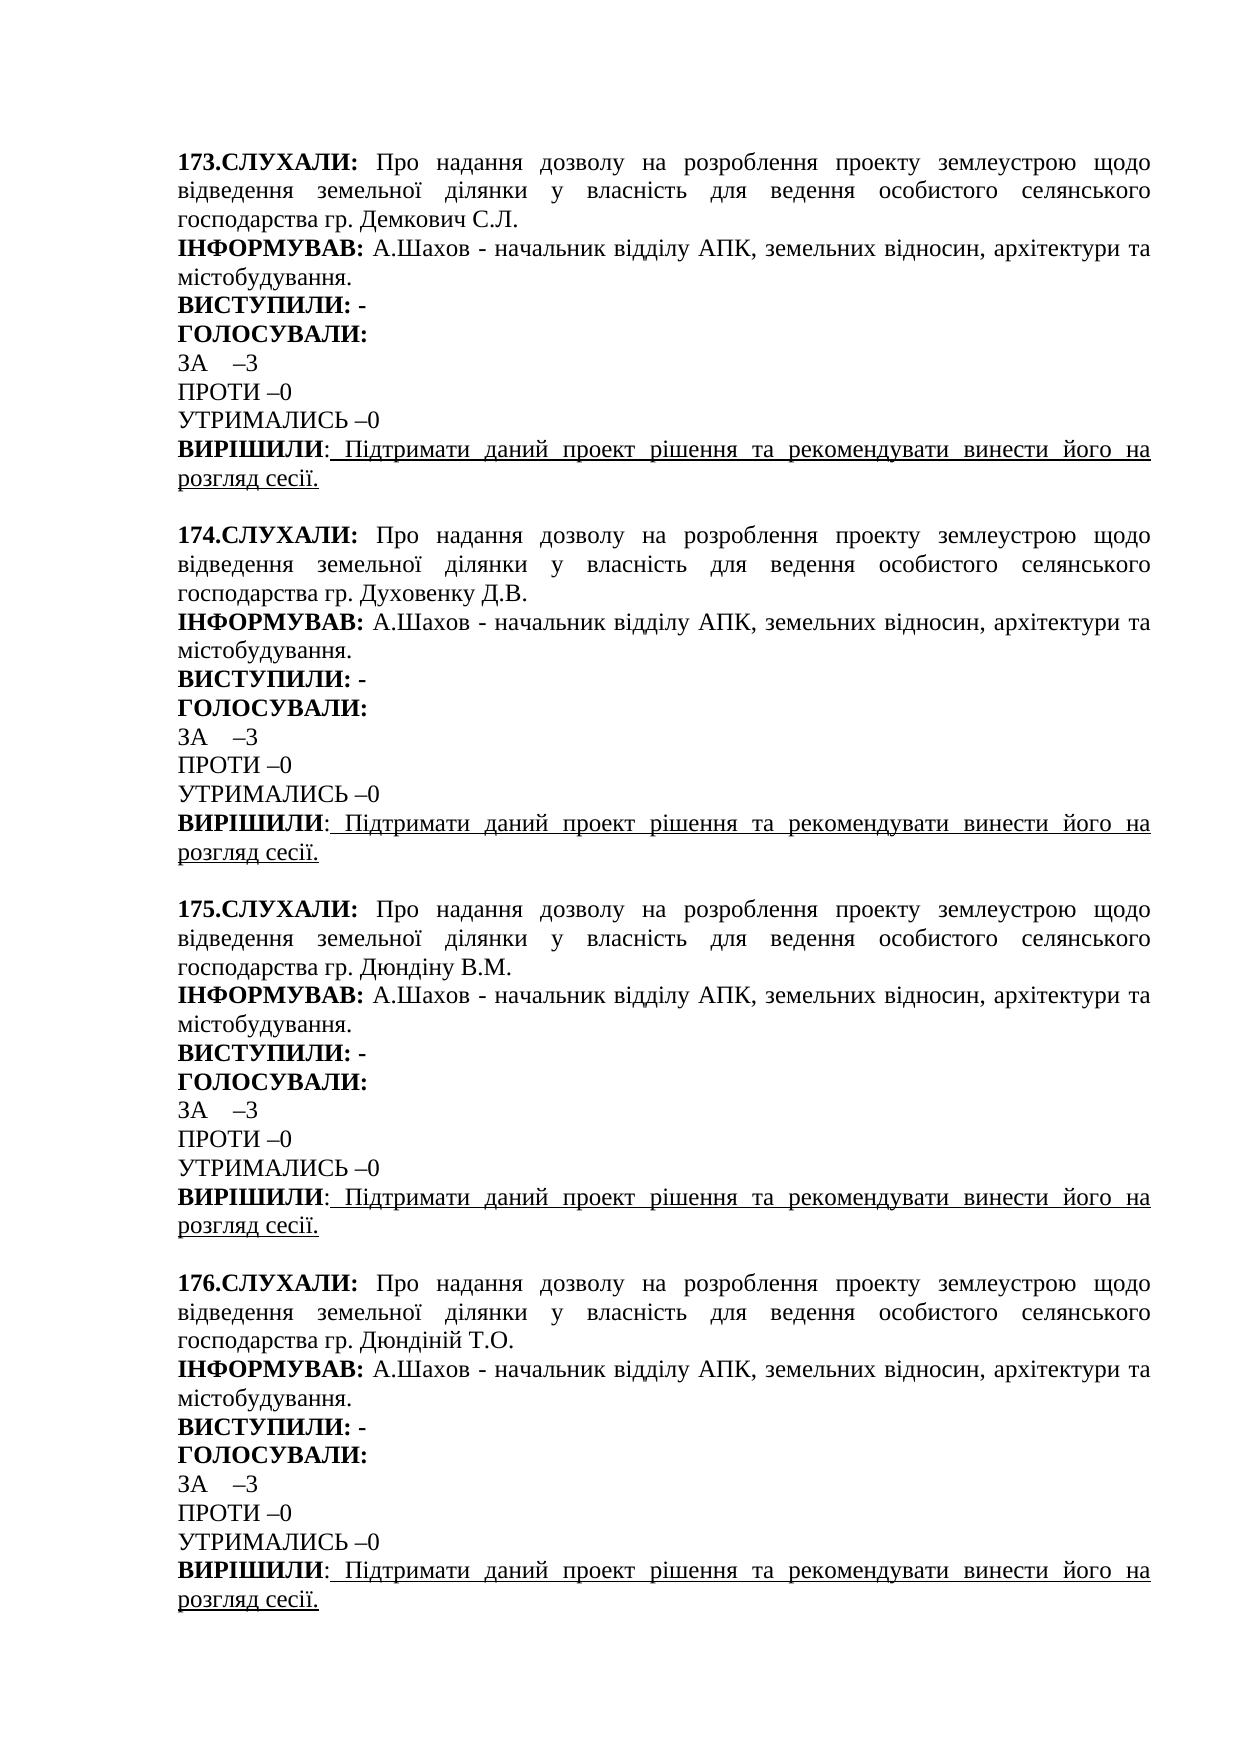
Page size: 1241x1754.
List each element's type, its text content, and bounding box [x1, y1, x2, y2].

text ІНФОРМУВАВ: А.Шахов - начальник відділу АПК, земельних відносин, архітектури та містобудування. [177, 981, 1152, 1038]
text ВИРІШИЛИ: Підтримати даний проект рішення та рекомендувати винести його на розгляд сесії. [177, 808, 1152, 866]
text ПРОТИ –0 [177, 1124, 1152, 1153]
text ВИРІШИЛИ: Підтримати даний проект рішення та рекомендувати винести його на розгляд сесії. [177, 1556, 1152, 1613]
text ІНФОРМУВАВ: А.Шахов - начальник відділу АПК, земельних відносин, архітектури та містобудування. [177, 607, 1152, 664]
text 173.СЛУХАЛИ: Про надання дозволу на розроблення проекту землеустрою щодо відведення земельної ділянки у власність для ведення особистого селянського господарства гр. Демкович С.Л. [177, 147, 1152, 233]
text ВИСТУПИЛИ: - [177, 1038, 1152, 1067]
text ЗА –3 [177, 348, 1152, 377]
text ІНФОРМУВАВ: А.Шахов - начальник відділу АПК, земельних відносин, архітектури та містобудування. [177, 1354, 1152, 1412]
text ПРОТИ –0 [177, 1498, 1152, 1527]
text 175.СЛУХАЛИ: Про надання дозволу на розроблення проекту землеустрою щодо відведення земельної ділянки у власність для ведення особистого селянського господарства гр. Дюндіну В.М. [177, 894, 1152, 981]
text ПРОТИ –0 [177, 377, 1152, 406]
text 176.СЛУХАЛИ: Про надання дозволу на розроблення проекту землеустрою щодо відведення земельної ділянки у власність для ведення особистого селянського господарства гр. Дюндіній Т.О. [177, 1268, 1152, 1354]
text УТРИМАЛИСЬ –0 [177, 406, 1152, 434]
text ГОЛОСУВАЛИ: [177, 693, 1152, 722]
text ВИРІШИЛИ: Підтримати даний проект рішення та рекомендувати винести його на розгляд сесії. [177, 434, 1152, 492]
text ЗА –3 [177, 1096, 1152, 1124]
text ВИРІШИЛИ: Підтримати даний проект рішення та рекомендувати винести його на розгляд сесії. [177, 1182, 1152, 1239]
text УТРИМАЛИСЬ –0 [177, 779, 1152, 808]
text ВИСТУПИЛИ: - [177, 291, 1152, 319]
text 174.СЛУХАЛИ: Про надання дозволу на розроблення проекту землеустрою щодо відведення земельної ділянки у власність для ведення особистого селянського господарства гр. Духовенку Д.В. [177, 521, 1152, 607]
text УТРИМАЛИСЬ –0 [177, 1153, 1152, 1182]
text ЗА –3 [177, 1469, 1152, 1498]
text ГОЛОСУВАЛИ: [177, 319, 1152, 348]
text ЗА –3 [177, 722, 1152, 751]
text ГОЛОСУВАЛИ: [177, 1441, 1152, 1469]
text ІНФОРМУВАВ: А.Шахов - начальник відділу АПК, земельних відносин, архітектури та містобудування. [177, 233, 1152, 291]
text ВИСТУПИЛИ: - [177, 664, 1152, 693]
text ВИСТУПИЛИ: - [177, 1412, 1152, 1441]
text УТРИМАЛИСЬ –0 [177, 1527, 1152, 1556]
text ПРОТИ –0 [177, 751, 1152, 779]
text ГОЛОСУВАЛИ: [177, 1067, 1152, 1096]
